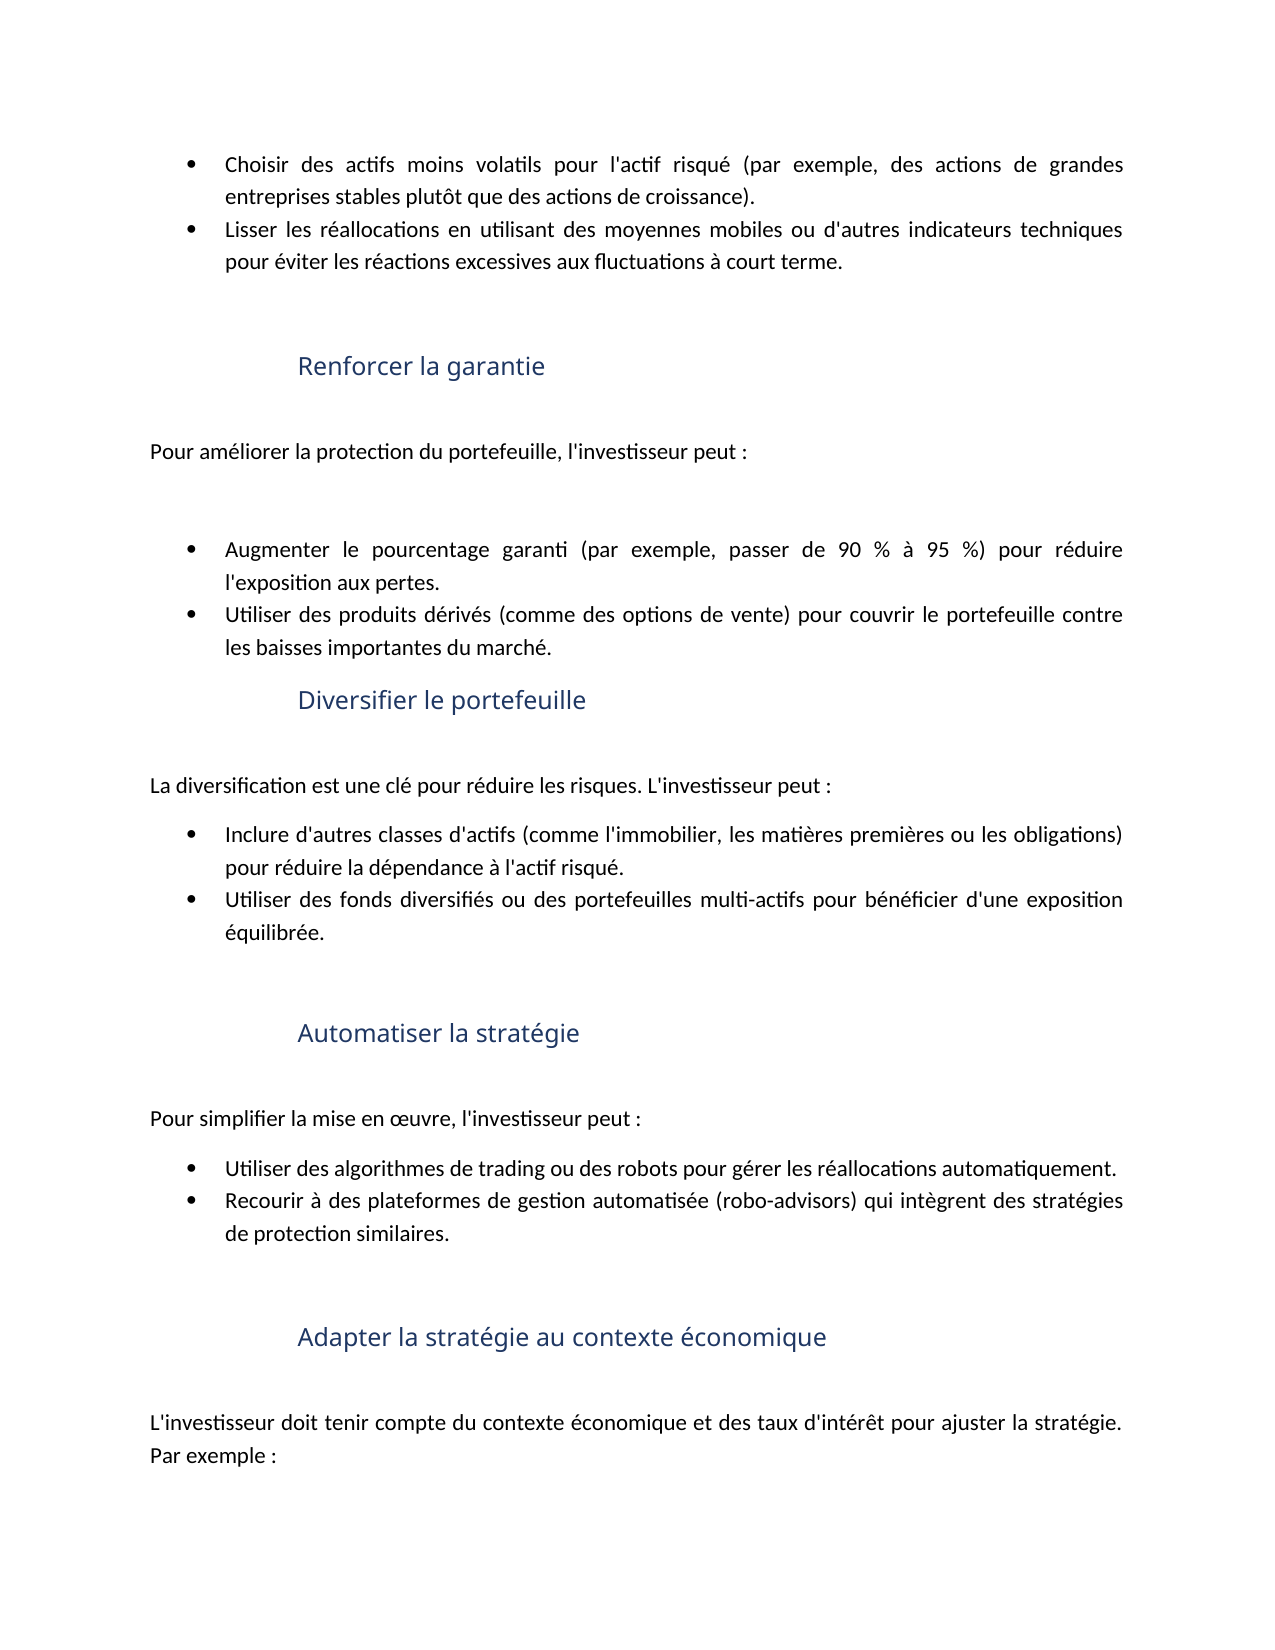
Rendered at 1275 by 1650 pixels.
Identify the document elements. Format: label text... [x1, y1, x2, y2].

text L'investisseur doit tenir compte du contexte économique et des taux d'intérêt pour ajuster la stratégie. Par exemple : [150, 1408, 1125, 1469]
subtitle Automatiser la stratégie [150, 1016, 1125, 1050]
list Inclure d'autres classes d'actifs (comme l'immobilier, les matières premières ou les obligations) pour réduire la dépendance à l'actif risqué. [187, 820, 1125, 881]
list Utiliser des fonds diversifiés ou des portefeuilles multi-actifs pour bénéficier d'une exposition équilibrée. [187, 885, 1125, 946]
list Utiliser des produits dérivés (comme des options de vente) pour couvrir le portefeuille contre les baisses importantes du marché. [187, 601, 1125, 661]
text Pour améliorer la protection du portefeuille, l'investisseur peut : [150, 437, 1125, 465]
text Pour simplifier la mise en œuvre, l'investisseur peut : [150, 1104, 1125, 1133]
list Recourir à des plateformes de gestion automatisée (robo-advisors) qui intègrent des stratégies de protection similaires. [187, 1186, 1125, 1247]
subtitle Adapter la stratégie au contexte économique [150, 1320, 1125, 1354]
subtitle Renforcer la garantie [150, 349, 1125, 383]
list Augmenter le pourcentage garanti (par exemple, passer de 90 % à 95 %) pour réduire l'exposition aux pertes. [187, 536, 1125, 596]
text La diversification est une clé pour réduire les risques. L'investisseur peut : [150, 771, 1125, 799]
list Lisser les réallocations en utilisant des moyennes mobiles ou d'autres indicateurs techniques pour éviter les réactions excessives aux fluctuations à court terme. [187, 215, 1125, 276]
list Choisir des actifs moins volatils pour l'actif risqué (par exemple, des actions de grandes entreprises stables plutôt que des actions de croissance). [187, 150, 1125, 211]
subtitle Diversifier le portefeuille [150, 682, 1125, 716]
list Utiliser des algorithmes de trading ou des robots pour gérer les réallocations automatiquement. [187, 1154, 1125, 1182]
